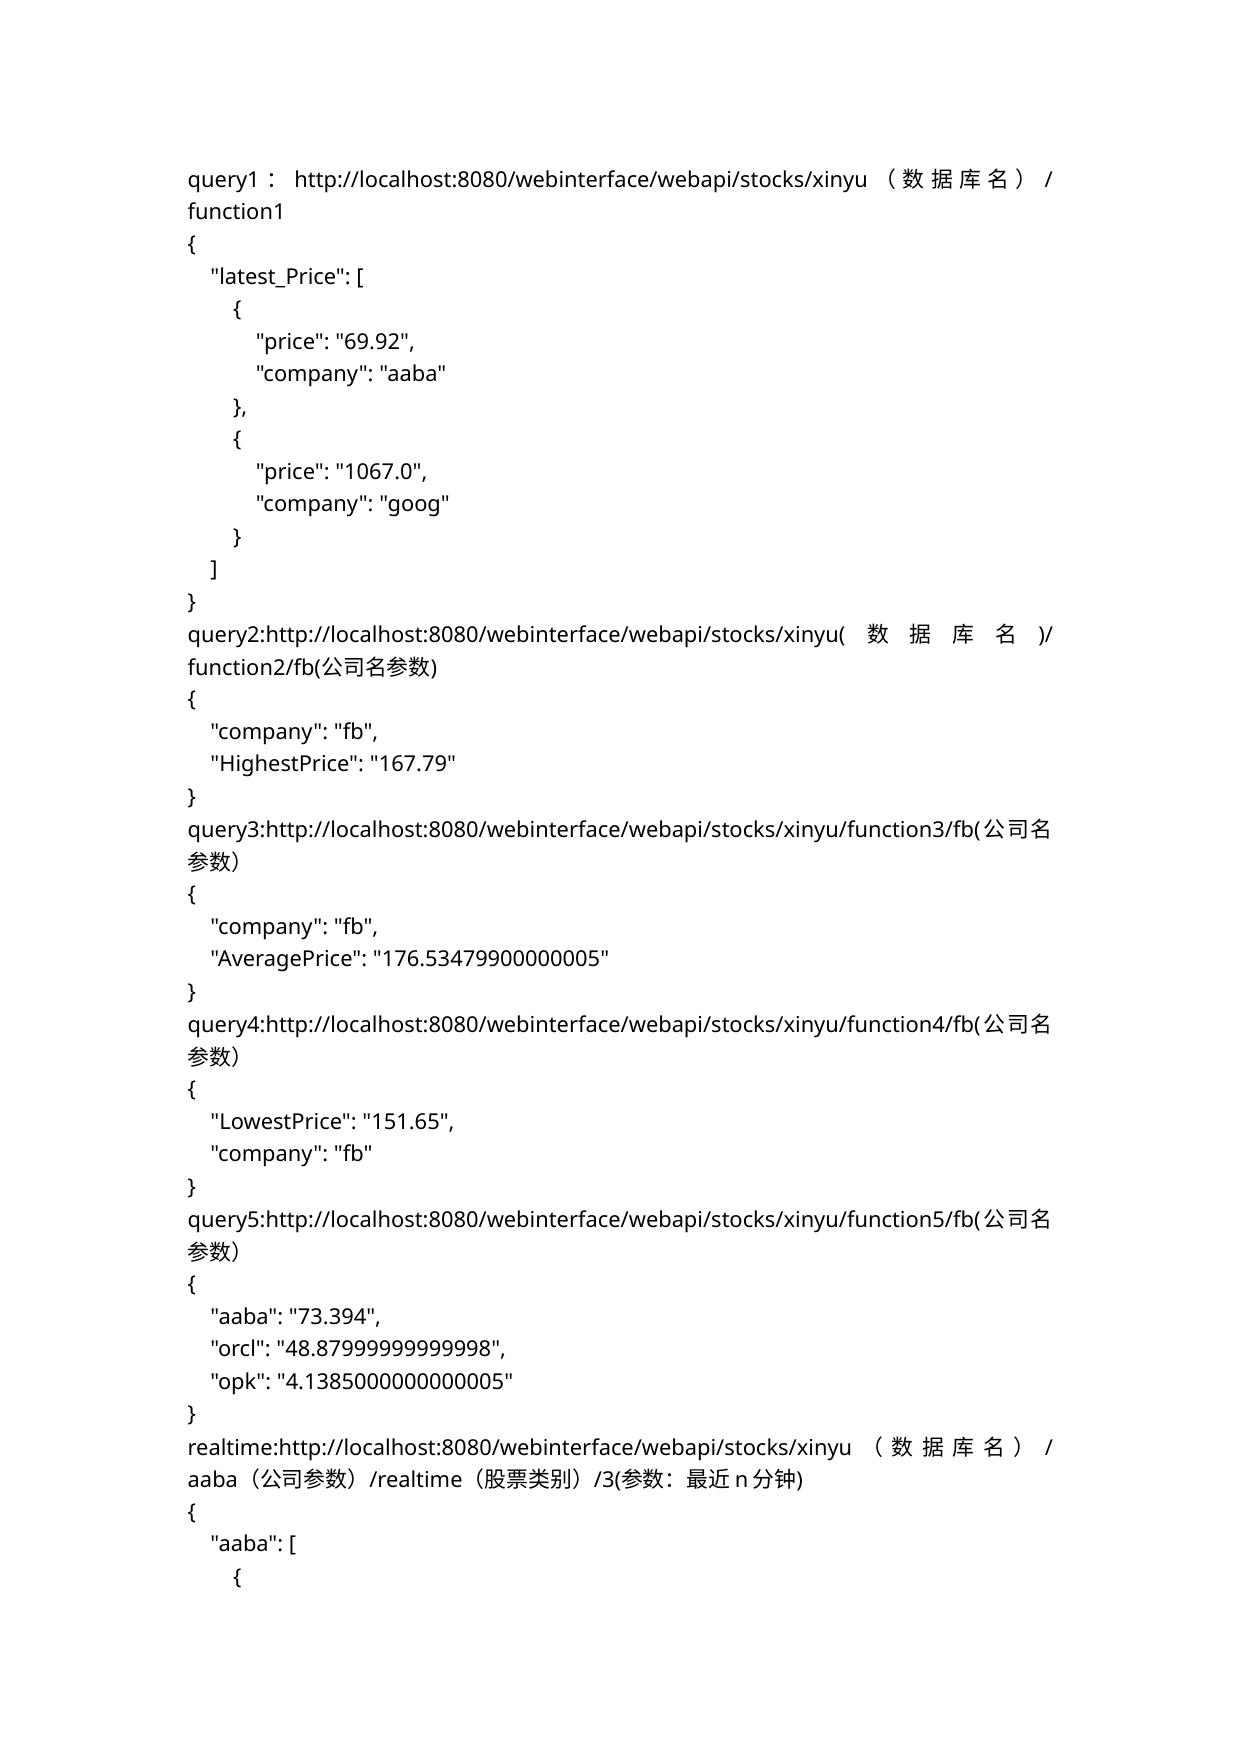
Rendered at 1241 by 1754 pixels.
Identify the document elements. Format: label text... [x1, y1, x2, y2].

text realtime:http://localhost:8080/webinterface/webapi/stocks/xinyu（数据库名）/aaba（公司参数）/realtime（股票类别）/3(参数：最近n分钟) [187, 1429, 1053, 1494]
text "company": "fb", [187, 909, 1053, 942]
text { [187, 1494, 1053, 1527]
text query2:http://localhost:8080/webinterface/webapi/stocks/xinyu(数据库名)/function2/fb(公司名参数) [187, 617, 1053, 682]
text { [187, 1267, 1053, 1299]
text "AveragePrice": "176.53479900000005" [187, 942, 1053, 974]
text } [187, 584, 1053, 617]
text "HighestPrice": "167.79" [187, 747, 1053, 779]
text { [187, 1559, 1053, 1592]
text } [187, 779, 1053, 812]
text { [187, 1072, 1053, 1104]
text }, [187, 389, 1053, 422]
text "LowestPrice": "151.65", [187, 1104, 1053, 1137]
text } [187, 974, 1053, 1007]
text } [187, 519, 1053, 552]
text "aaba": "73.394", [187, 1299, 1053, 1332]
text "aaba": [ [187, 1527, 1053, 1559]
text "orcl": "48.87999999999998", [187, 1332, 1053, 1364]
text ] [187, 552, 1053, 584]
text } [187, 1169, 1053, 1202]
text "company": "fb", [187, 714, 1053, 747]
text "company": "aaba" [187, 357, 1053, 389]
text query1：http://localhost:8080/webinterface/webapi/stocks/xinyu（数据库名）/function1 [187, 162, 1053, 227]
text query5:http://localhost:8080/webinterface/webapi/stocks/xinyu/function5/fb(公司名参数） [187, 1202, 1053, 1267]
text { [187, 422, 1053, 454]
text query4:http://localhost:8080/webinterface/webapi/stocks/xinyu/function4/fb(公司名参数） [187, 1007, 1053, 1072]
text "opk": "4.1385000000000005" [187, 1364, 1053, 1397]
text "price": "1067.0", [187, 454, 1053, 487]
text "company": "goog" [187, 487, 1053, 519]
text "price": "69.92", [187, 324, 1053, 357]
text { [187, 877, 1053, 909]
text } [187, 1397, 1053, 1429]
text "latest_Price": [ [187, 259, 1053, 292]
text { [187, 227, 1053, 259]
text query3:http://localhost:8080/webinterface/webapi/stocks/xinyu/function3/fb(公司名参数） [187, 812, 1053, 877]
text { [187, 682, 1053, 714]
text { [187, 292, 1053, 324]
text "company": "fb" [187, 1137, 1053, 1169]
